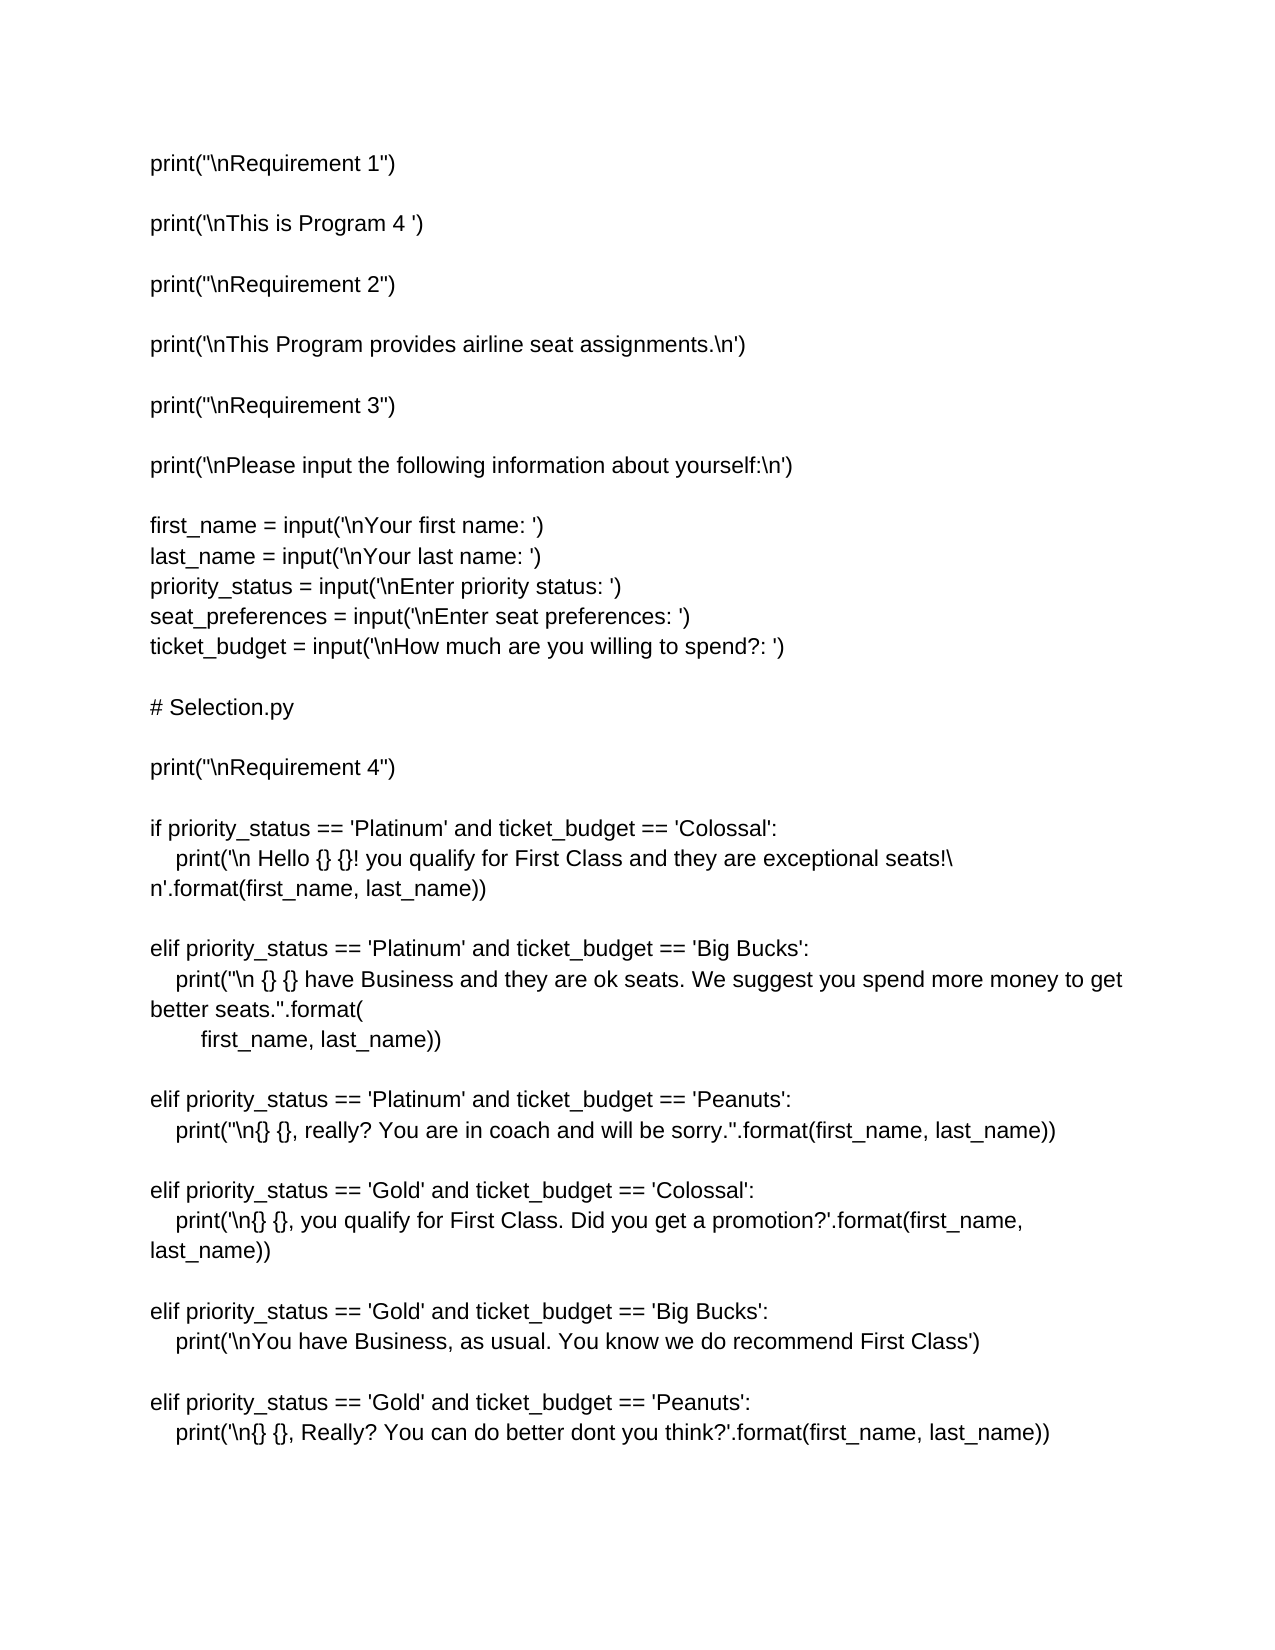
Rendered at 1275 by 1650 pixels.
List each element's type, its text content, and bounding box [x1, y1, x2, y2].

text priority_status = input('\nEnter priority status: ') [150, 573, 1125, 599]
text print('\n Hello {} {}! you qualify for First Class and they are exceptional seats!\n'.format(first_name, last_name)) [150, 845, 1125, 901]
text ticket_budget = input('\nHow much are you willing to spend?: ') [150, 633, 1125, 660]
text elif priority_status == 'Gold' and ticket_budget == 'Big Bucks': [150, 1298, 1125, 1324]
text print('\nYou have Business, as usual. You know we do recommend First Class') [150, 1328, 1125, 1354]
text print('\n{} {}, you qualify for First Class. Did you get a promotion?'.format(first_name, last_name)) [150, 1207, 1125, 1264]
text print("\n {} {} have Business and they are ok seats. We suggest you spend more money to get better seats.".format( [150, 966, 1125, 1022]
text last_name = input('\nYour last name: ') [150, 543, 1125, 569]
text if priority_status == 'Platinum' and ticket_budget == 'Colossal': [150, 814, 1125, 841]
text seat_preferences = input('\nEnter seat preferences: ') [150, 603, 1125, 629]
text print("\nRequirement 2") [150, 271, 1125, 297]
text first_name = input('\nYour first name: ') [150, 512, 1125, 539]
text print("\nRequirement 3") [150, 392, 1125, 418]
text elif priority_status == 'Platinum' and ticket_budget == 'Big Bucks': [150, 935, 1125, 962]
text elif priority_status == 'Gold' and ticket_budget == 'Peanuts': [150, 1388, 1125, 1415]
text # Selection.py [150, 694, 1125, 720]
text print("\nRequirement 4") [150, 754, 1125, 781]
text print("\n{} {}, really? You are in coach and will be sorry.".format(first_name, last_name)) [150, 1117, 1125, 1143]
text elif priority_status == 'Platinum' and ticket_budget == 'Peanuts': [150, 1086, 1125, 1113]
text print('\nPlease input the following information about yourself:\n') [150, 452, 1125, 478]
text elif priority_status == 'Gold' and ticket_budget == 'Colossal': [150, 1177, 1125, 1203]
text print('\nThis is Program 4 ') [150, 210, 1125, 237]
text first_name, last_name)) [150, 1026, 1125, 1052]
text print('\nThis Program provides airline seat assignments.\n') [150, 331, 1125, 358]
text print("\nRequirement 1") [150, 150, 1125, 176]
text print('\n{} {}, Really? You can do better dont you think?'.format(first_name, last_name)) [150, 1419, 1125, 1445]
